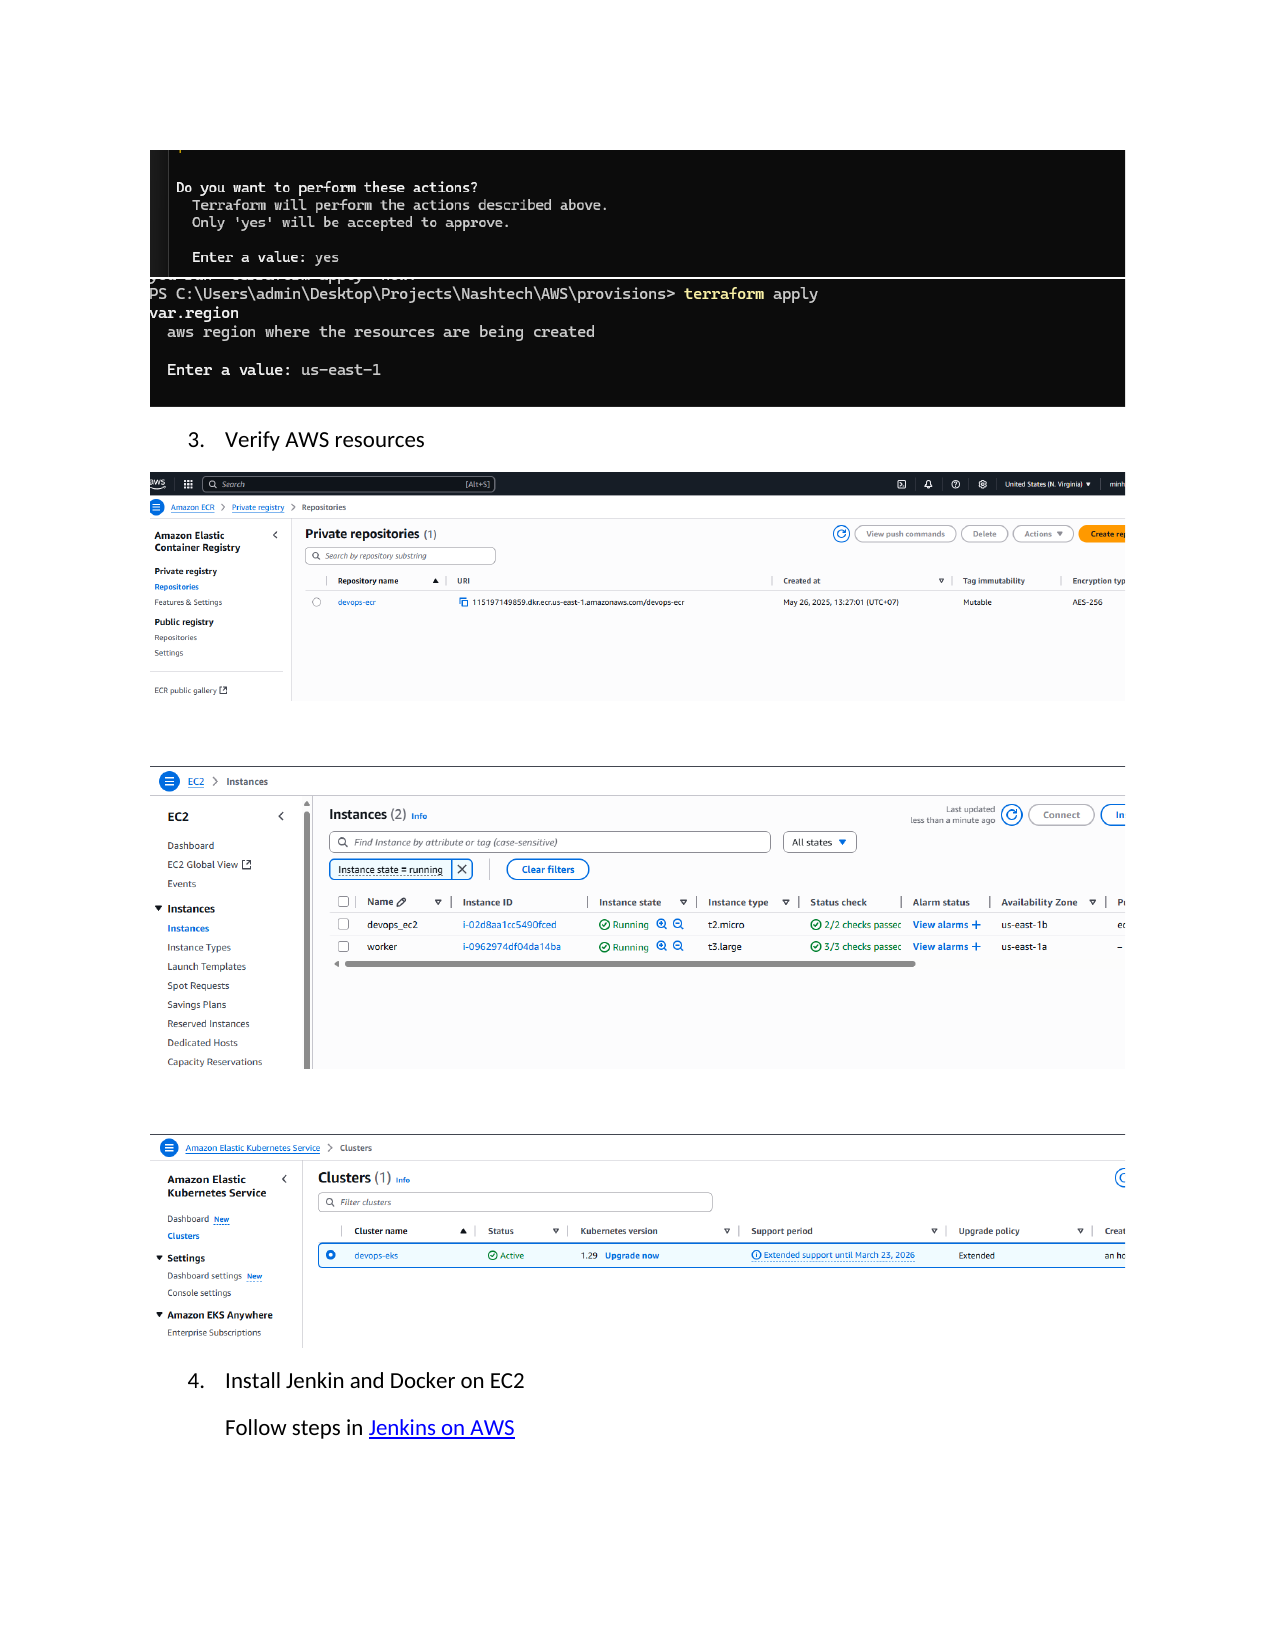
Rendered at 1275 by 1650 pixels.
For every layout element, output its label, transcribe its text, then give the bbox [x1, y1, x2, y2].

picture [150, 766, 1125, 1069]
text Follow steps in Jenkins on AWS [225, 1413, 1125, 1441]
picture [150, 1134, 1125, 1348]
picture [150, 472, 1125, 701]
list Verify AWS resources [187, 426, 1125, 453]
picture [150, 150, 1125, 277]
picture [150, 279, 1125, 407]
list Install Jenkin and Docker on EC2 [187, 1366, 1125, 1394]
